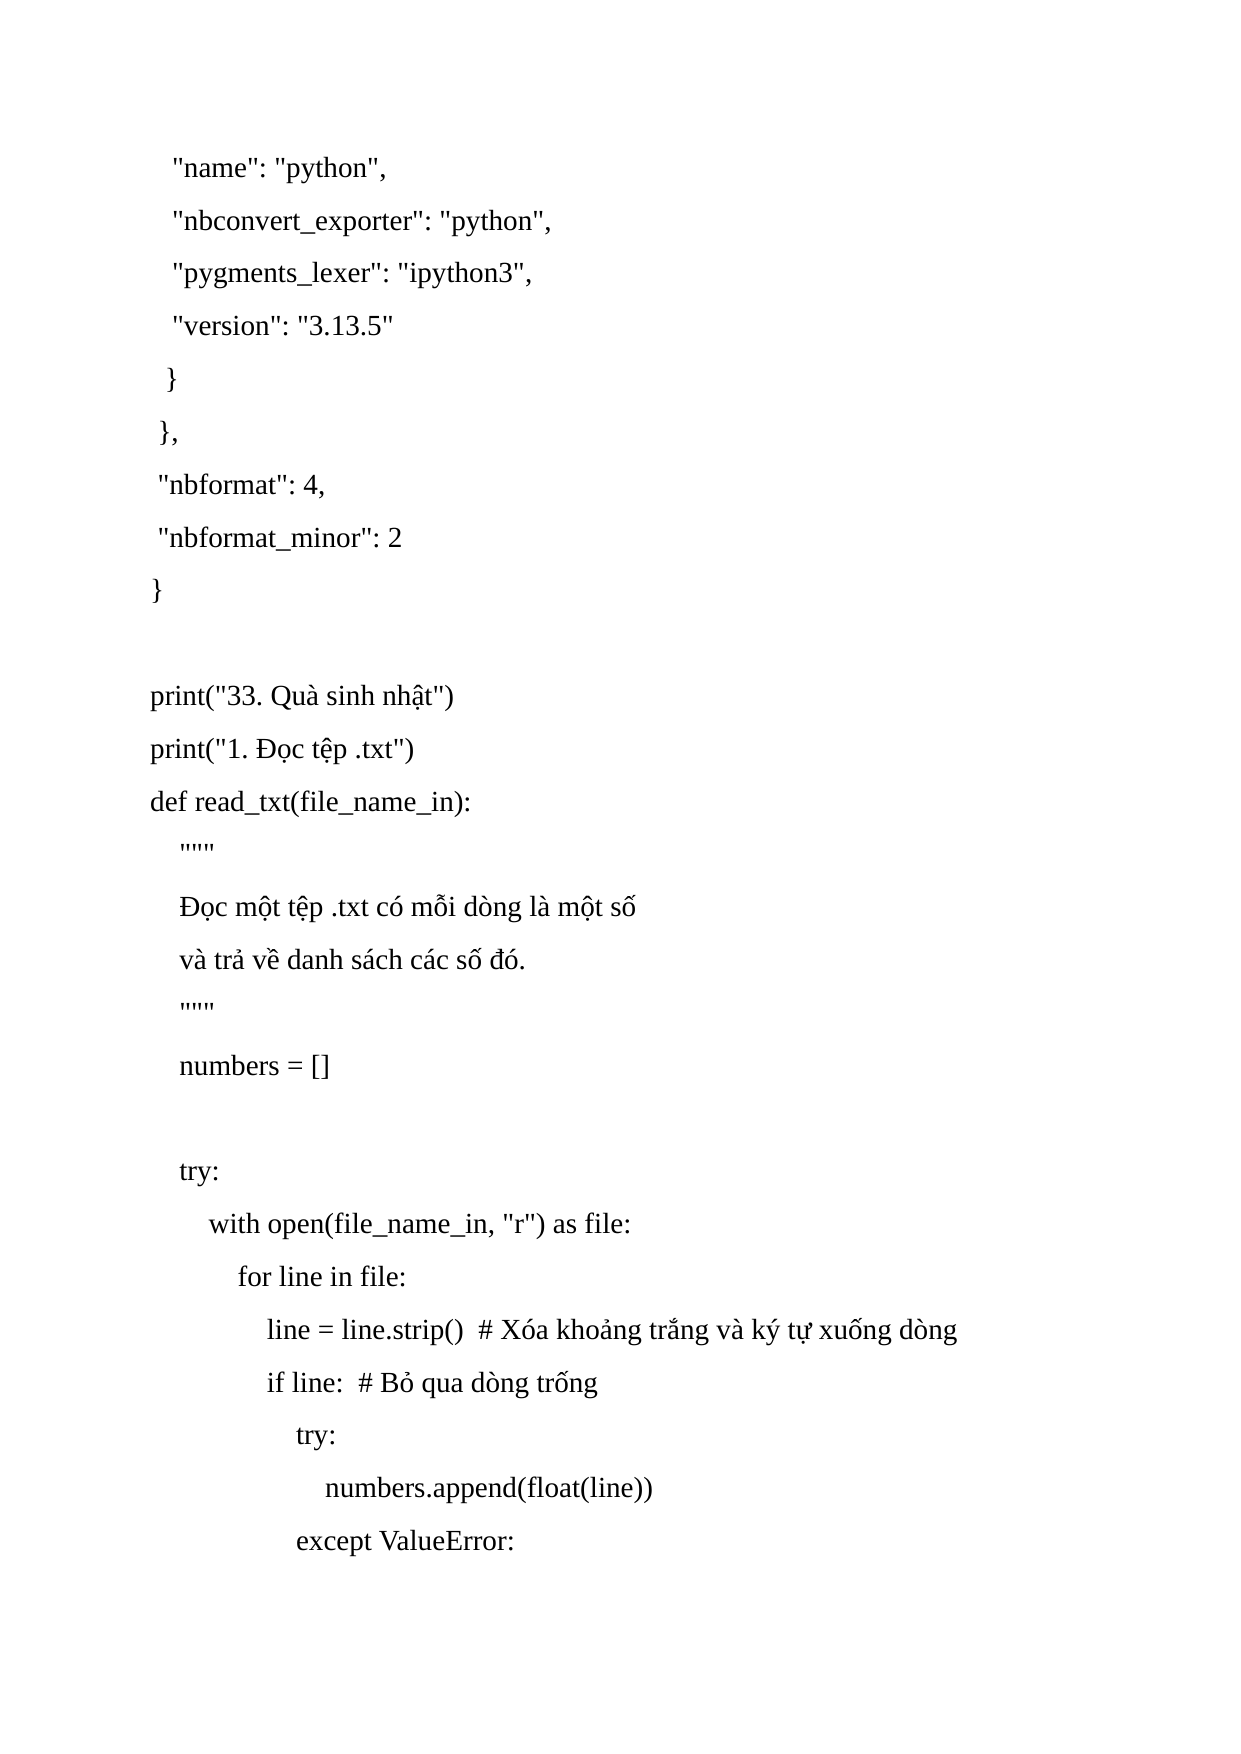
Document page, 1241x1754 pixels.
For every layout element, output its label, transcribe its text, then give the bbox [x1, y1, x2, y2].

text if line: # Bỏ qua dòng trống [150, 1365, 1090, 1398]
text """ [150, 837, 1090, 870]
text try: [150, 1153, 1090, 1187]
text for line in file: [150, 1259, 1090, 1293]
text "nbconvert_exporter": "python", [150, 203, 1090, 236]
text }, [150, 414, 1090, 448]
text "nbformat_minor": 2 [150, 520, 1090, 553]
text with open(file_name_in, "r") as file: [150, 1206, 1090, 1240]
text print("33. Quà sinh nhật") [150, 678, 1090, 712]
text và trả về danh sách các số đó. [150, 942, 1090, 976]
text """ [150, 995, 1090, 1028]
text def read_txt(file_name_in): [150, 784, 1090, 817]
text numbers = [] [150, 1048, 1090, 1081]
text except ValueError: [150, 1523, 1090, 1557]
text "version": "3.13.5" [150, 308, 1090, 342]
text numbers.append(float(line)) [150, 1470, 1090, 1504]
text Đọc một tệp .txt có mỗi dòng là một số [150, 889, 1090, 923]
text "pygments_lexer": "ipython3", [150, 256, 1090, 289]
text } [150, 572, 1090, 606]
text line = line.strip() # Xóa khoảng trắng và ký tự xuống dòng [150, 1312, 1090, 1345]
text "name": "python", [150, 150, 1090, 183]
text } [150, 361, 1090, 395]
text print("1. Đọc tệp .txt") [150, 731, 1090, 764]
text try: [150, 1417, 1090, 1451]
text "nbformat": 4, [150, 467, 1090, 500]
